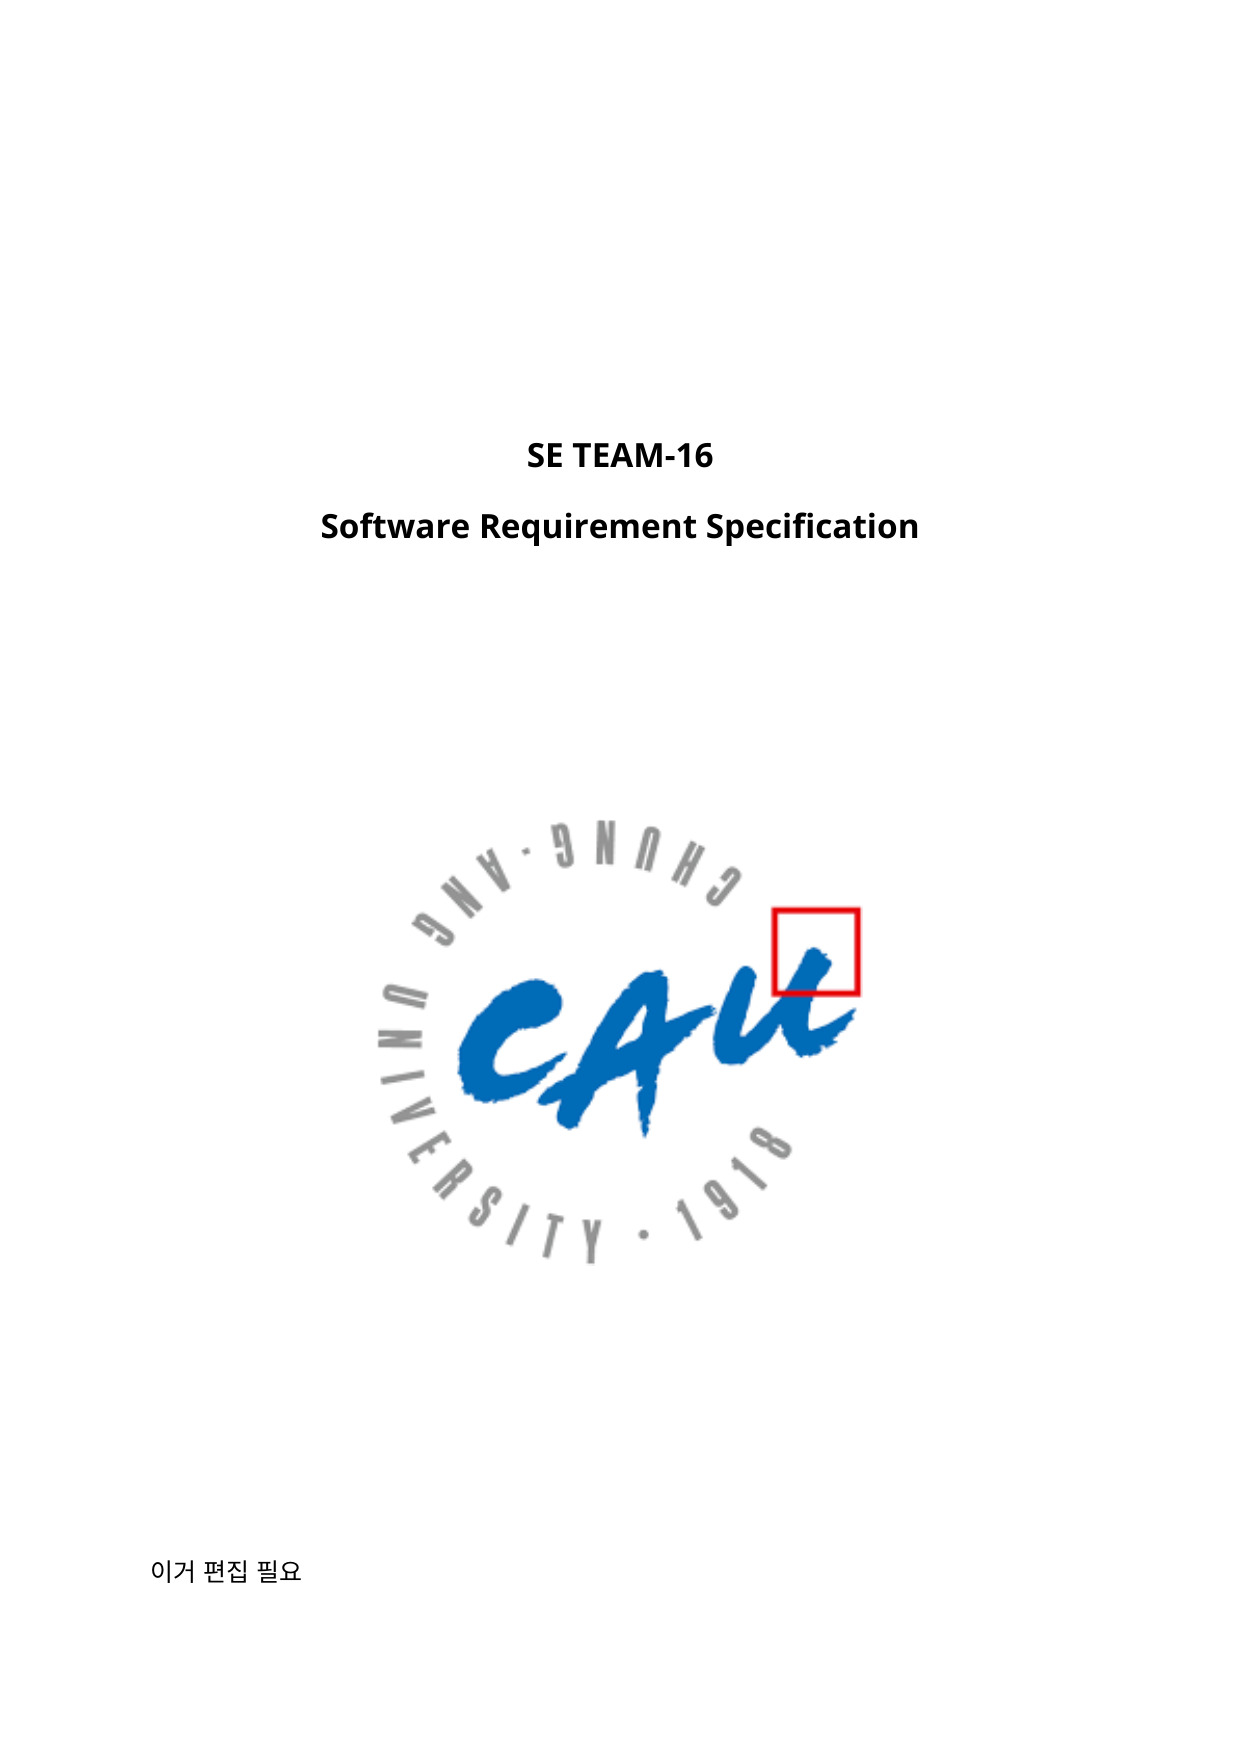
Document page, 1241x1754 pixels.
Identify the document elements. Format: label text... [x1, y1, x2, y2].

text 이거 편집 필요 [150, 1553, 1090, 1589]
picture [377, 819, 863, 1266]
title Software Requirement Specification [150, 503, 1090, 548]
title SE TEAM-16 [150, 432, 1090, 478]
